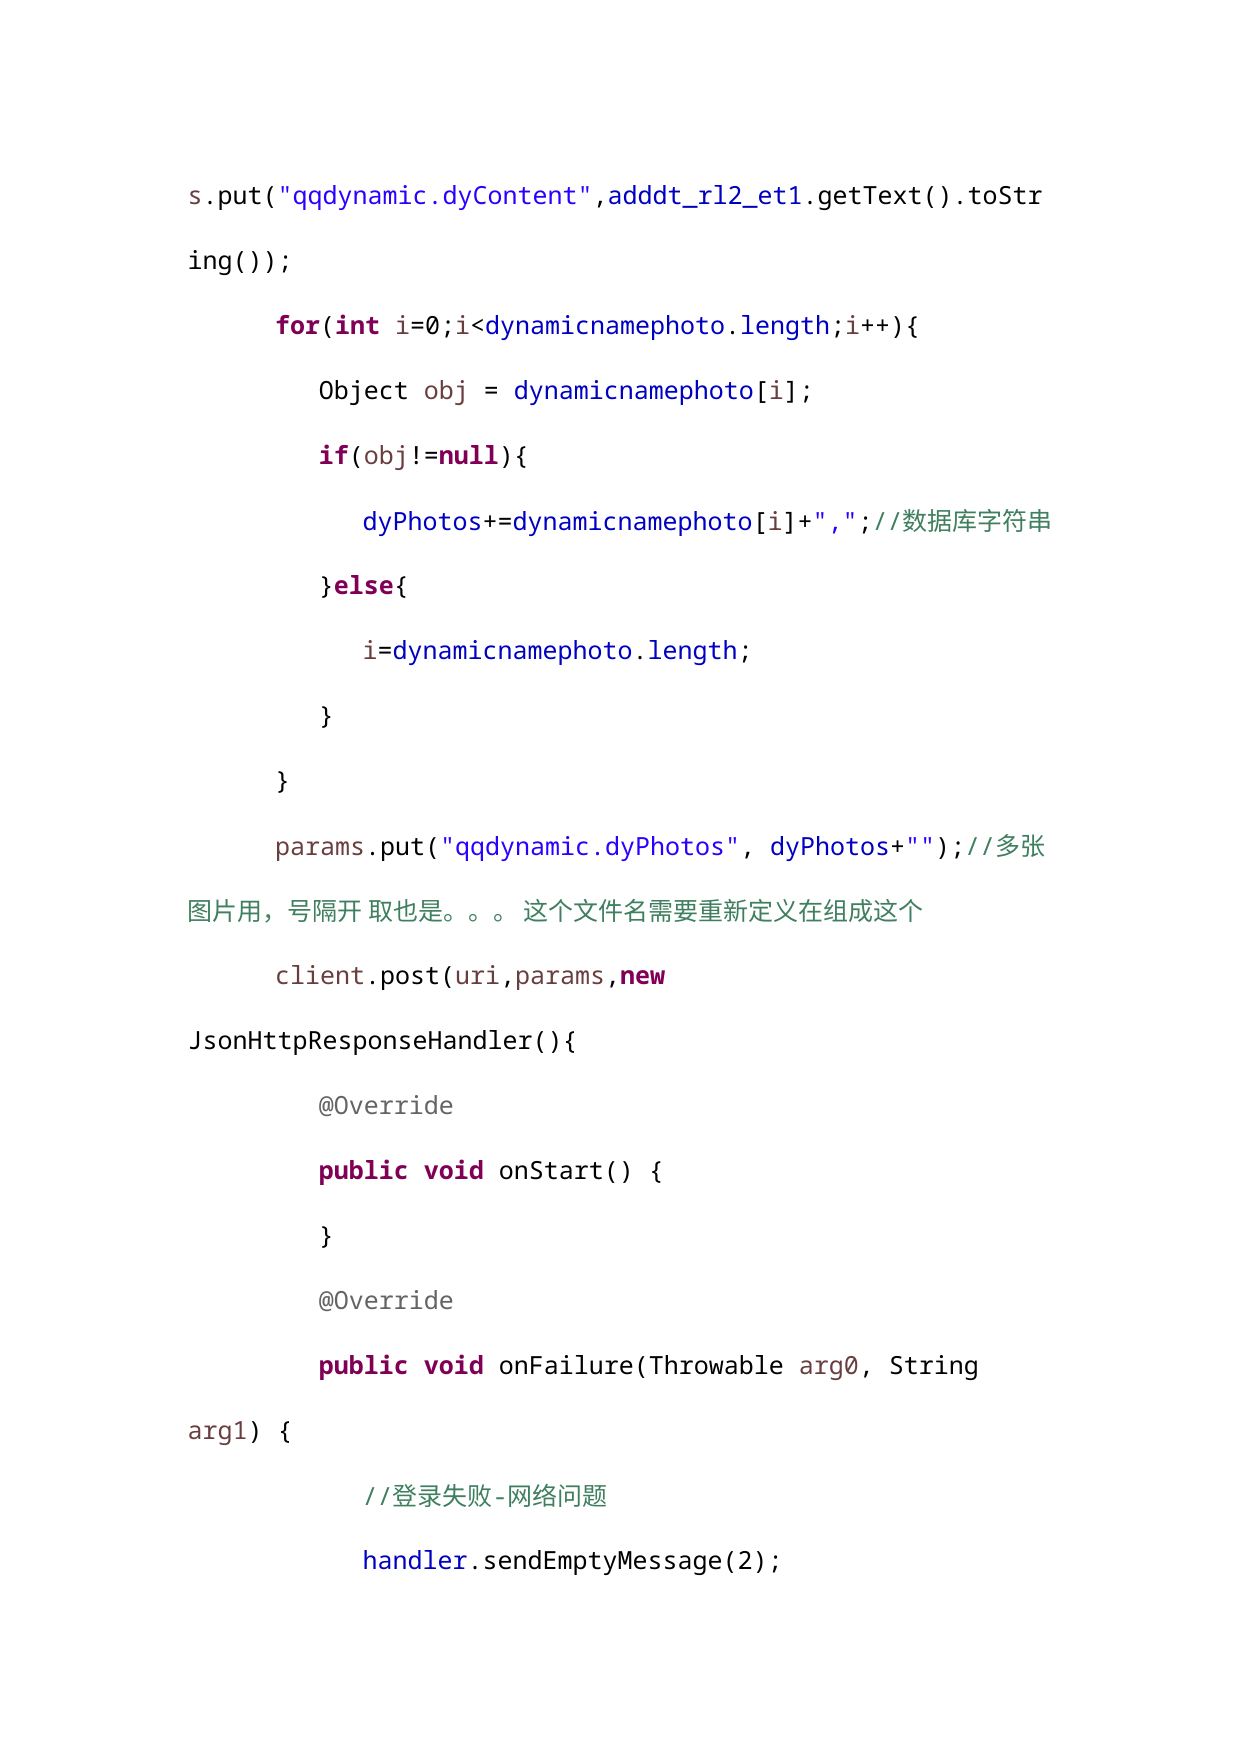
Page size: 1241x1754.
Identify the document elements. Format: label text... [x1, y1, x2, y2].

text Object obj = dynamicnamephoto[i]; [187, 357, 1053, 422]
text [187, 162, 1053, 292]
text for(int i=0;i<dynamicnamephoto.length;i++){ [187, 292, 1053, 357]
text //登录失败-网络问题 [187, 1462, 1053, 1527]
text dyPhotos+=dynamicnamephoto[i]+",";//数据库字符串 [187, 487, 1053, 552]
text @Override [187, 1267, 1053, 1332]
text }else{ [187, 552, 1053, 617]
text @Override [187, 1072, 1053, 1137]
text public void onFailure(Throwable arg0, String arg1) { [187, 1332, 1053, 1462]
text handler.sendEmptyMessage(2); [187, 1527, 1053, 1592]
text params.put("qqdynamic.dyPhotos", dyPhotos+"");//多张图片用，号隔开 取也是。。。 这个文件名需要重新定义在组成这个 [187, 812, 1053, 942]
text } [187, 747, 1053, 812]
text } [187, 1202, 1053, 1267]
text client.post(uri,params,new JsonHttpResponseHandler(){ [187, 942, 1053, 1072]
text } [187, 682, 1053, 747]
text if(obj!=null){ [187, 422, 1053, 487]
text i=dynamicnamephoto.length; [187, 617, 1053, 682]
text public void onStart() { [187, 1137, 1053, 1202]
